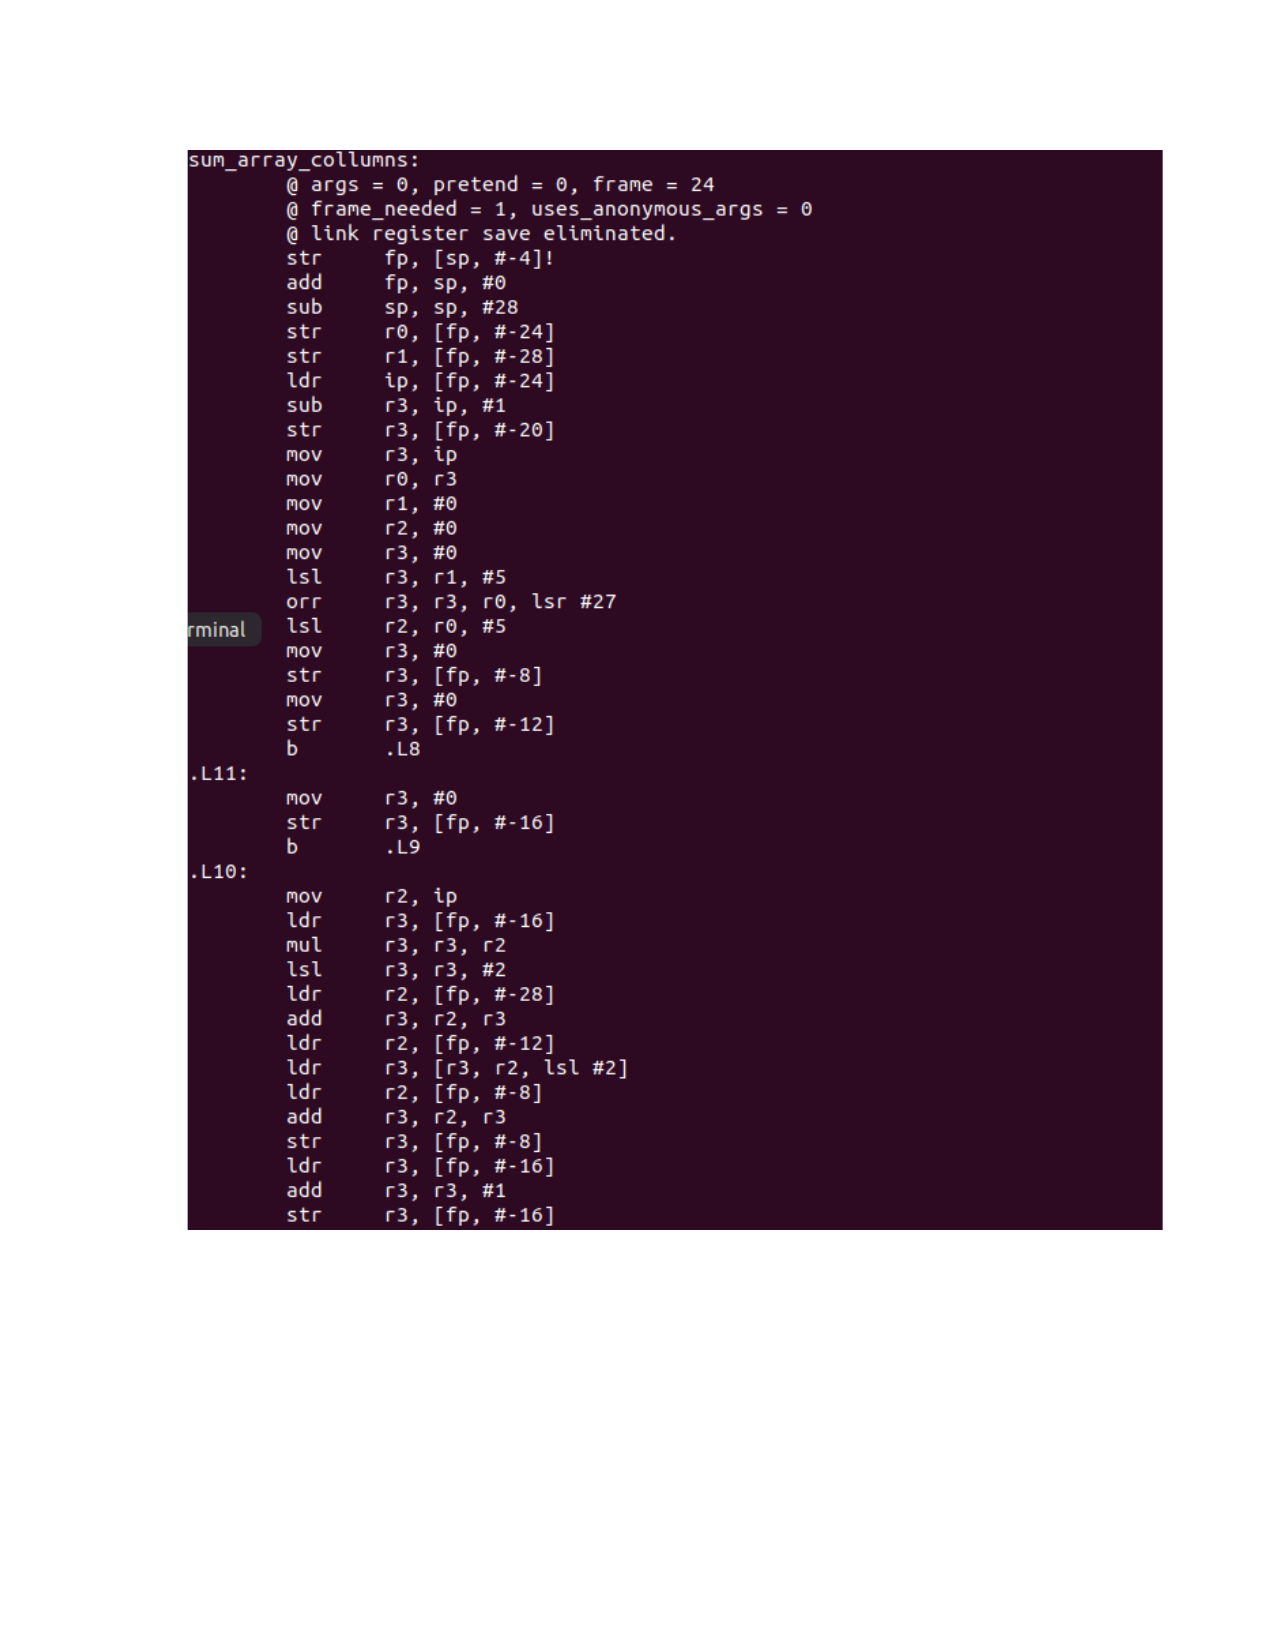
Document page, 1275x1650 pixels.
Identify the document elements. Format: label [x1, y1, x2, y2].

picture [187, 150, 1163, 1230]
